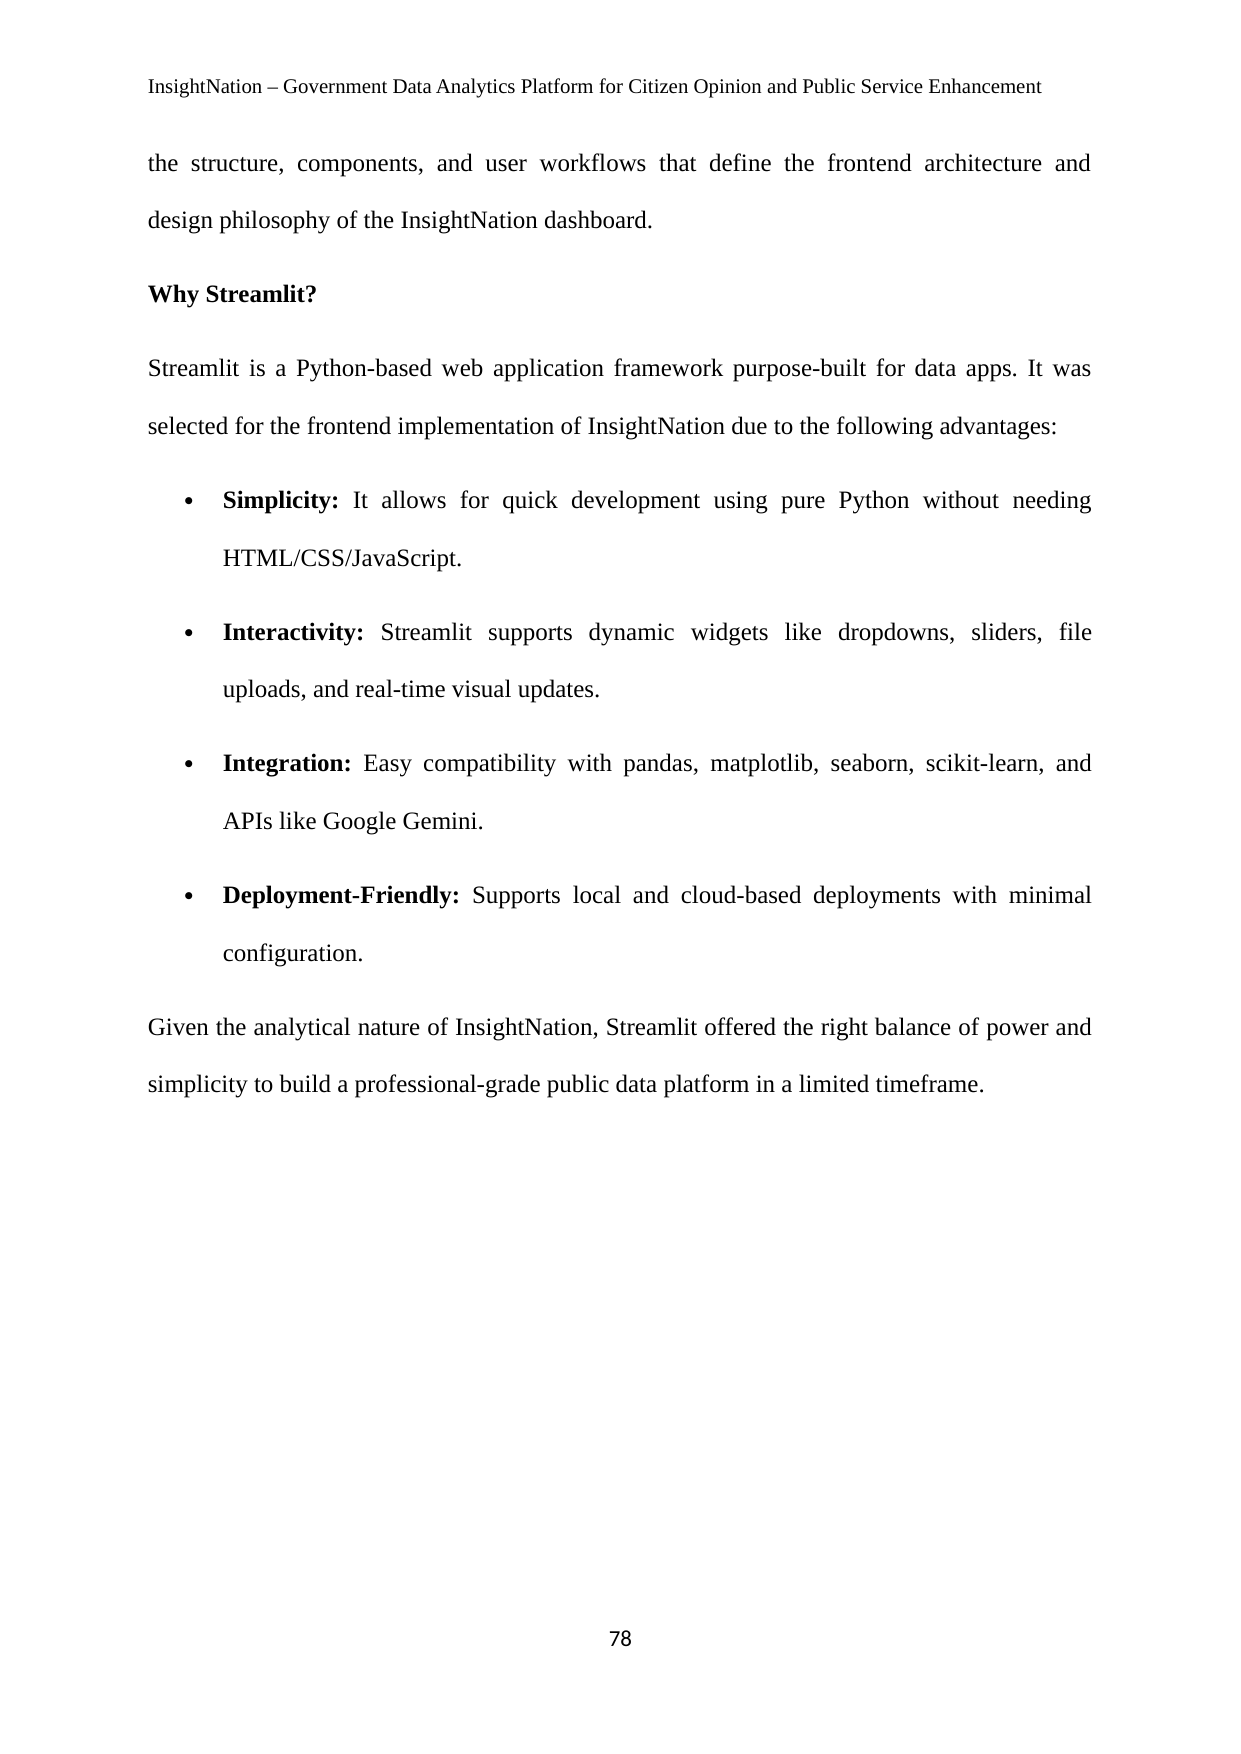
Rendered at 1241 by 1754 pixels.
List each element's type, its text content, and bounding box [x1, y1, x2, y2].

text Why Streamlit? [148, 279, 1092, 308]
list Integration: Easy compatibility with pandas, matplotlib, seaborn, scikit-learn, and APIs like Google Gemini. [185, 748, 1092, 835]
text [148, 148, 1092, 234]
text Streamlit is a Python-based web application framework purpose-built for data apps. It was selected for the frontend implementation of InsightNation due to the following advantages: [148, 353, 1092, 440]
text Given the analytical nature of InsightNation, Streamlit offered the right balance of power and simplicity to build a professional-grade public data platform in a limited timeframe. [148, 1012, 1092, 1098]
list Deployment-Friendly: Supports local and cloud-based deployments with minimal configuration. [185, 880, 1092, 966]
list Simplicity: It allows for quick development using pure Python without needing HTML/CSS/JavaScript. [185, 485, 1092, 571]
list Interactivity: Streamlit supports dynamic widgets like dropdowns, sliders, file uploads, and real-time visual updates. [185, 617, 1092, 703]
